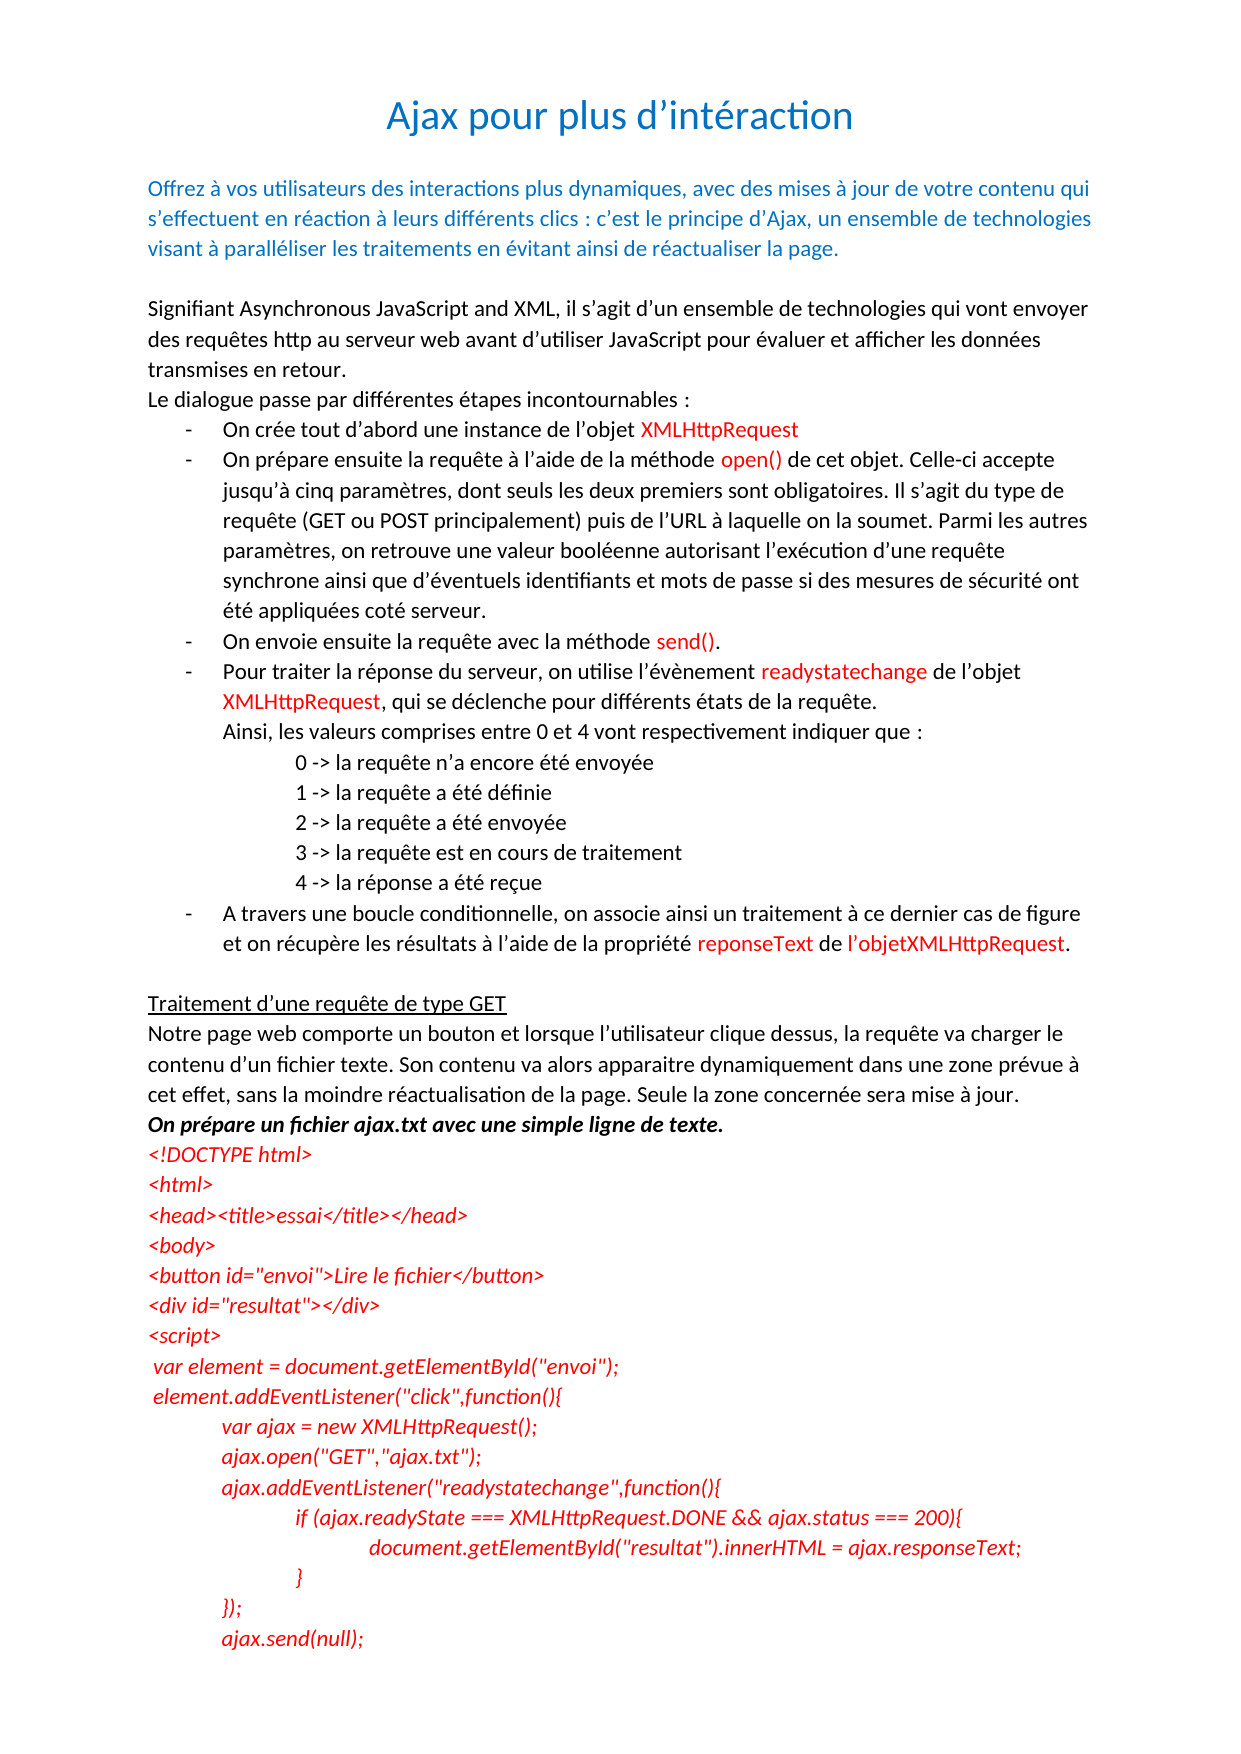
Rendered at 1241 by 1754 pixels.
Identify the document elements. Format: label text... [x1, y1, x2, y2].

text <!DOCTYPE html> [148, 1140, 1092, 1168]
text <body> [148, 1231, 1092, 1259]
list 0 -> la requête n’a encore été envoyée [223, 748, 1092, 776]
text document.getElementById("resultat").innerHTML = ajax.responseText; [148, 1533, 1092, 1561]
text var element = document.getElementById("envoi"); [148, 1352, 1092, 1380]
text } [148, 1563, 1092, 1591]
text <head><title>essai</title></head> [148, 1201, 1092, 1229]
list A travers une boucle conditionnelle, on associe ainsi un traitement à ce dernier cas de figure et on récupère les résultats à l’aide de la propriété reponseText de l’objetXMLHttpRequest. [185, 899, 1092, 957]
text }); [148, 1593, 1092, 1622]
text var ajax = new XMLHttpRequest(); [148, 1412, 1092, 1440]
list On crée tout d’abord une instance de l’objet XMLHttpRequest [185, 415, 1092, 443]
text ajax.open("GET","ajax.txt"); [148, 1442, 1092, 1471]
list 3 -> la requête est en cours de traitement [223, 838, 1092, 866]
text Signifiant Asynchronous JavaScript and XML, il s’agit d’un ensemble de technologies qui vont envoyer des requêtes http au serveur web avant d’utiliser JavaScript pour évaluer et afficher les données transmises en retour. [148, 294, 1092, 383]
text <script> [148, 1322, 1092, 1350]
list Pour traiter la réponse du serveur, on utilise l’évènement readystatechange de l’objet XMLHttpRequest, qui se déclenche pour différents états de la requête. [185, 657, 1092, 715]
text Notre page web comporte un bouton et lorsque l’utilisateur clique dessus, la requête va charger le contenu d’un fichier texte. Son contenu va alors apparaitre dynamiquement dans une zone prévue à cet effet, sans la moindre réactualisation de la page. Seule la zone concernée sera mise à jour. [148, 1019, 1092, 1108]
text Ajax pour plus d’intéraction [148, 89, 1092, 139]
text ajax.send(null); [148, 1624, 1092, 1652]
text element.addEventListener("click",function(){ [148, 1382, 1092, 1410]
list Ainsi, les valeurs comprises entre 0 et 4 vont respectivement indiquer que : [223, 717, 1092, 746]
text if (ajax.readyState === XMLHttpRequest.DONE && ajax.status === 200){ [148, 1503, 1092, 1531]
text Traitement d’une requête de type GET [148, 989, 1092, 1017]
list On envoie ensuite la requête avec la méthode send(). [185, 627, 1092, 655]
list On prépare ensuite la requête à l’aide de la méthode open() de cet objet. Celle-ci accepte jusqu’à cinq paramètres, dont seuls les deux premiers sont obligatoires. Il s’agit du type de requête (GET ou POST principalement) puis de l’URL à laquelle on la soumet. Parmi les autres paramètres, on retrouve une valeur booléenne autorisant l’exécution d’une requête synchrone ainsi que d’éventuels identifiants et mots de passe si des mesures de sécurité ont été appliquées coté serveur. [185, 446, 1092, 625]
text <button id="envoi">Lire le fichier</button> [148, 1261, 1092, 1289]
list 1 -> la requête a été définie [223, 778, 1092, 806]
text ajax.addEventListener("readystatechange",function(){ [148, 1473, 1092, 1501]
text On prépare un fichier ajax.txt avec une simple ligne de texte. [148, 1110, 1092, 1138]
list 2 -> la requête a été envoyée [223, 808, 1092, 836]
text <div id="resultat"></div> [148, 1291, 1092, 1319]
list 4 -> la réponse a été reçue [223, 868, 1092, 897]
text Le dialogue passe par différentes étapes incontournables : [148, 385, 1092, 413]
text <html> [148, 1171, 1092, 1199]
text Offrez à vos utilisateurs des interactions plus dynamiques, avec des mises à jour de votre contenu qui s’effectuent en réaction à leurs différents clics : c’est le principe d’Ajax, un ensemble de technologies visant à paralléliser les traitements en évitant ainsi de réactualiser la page. [148, 174, 1092, 262]
